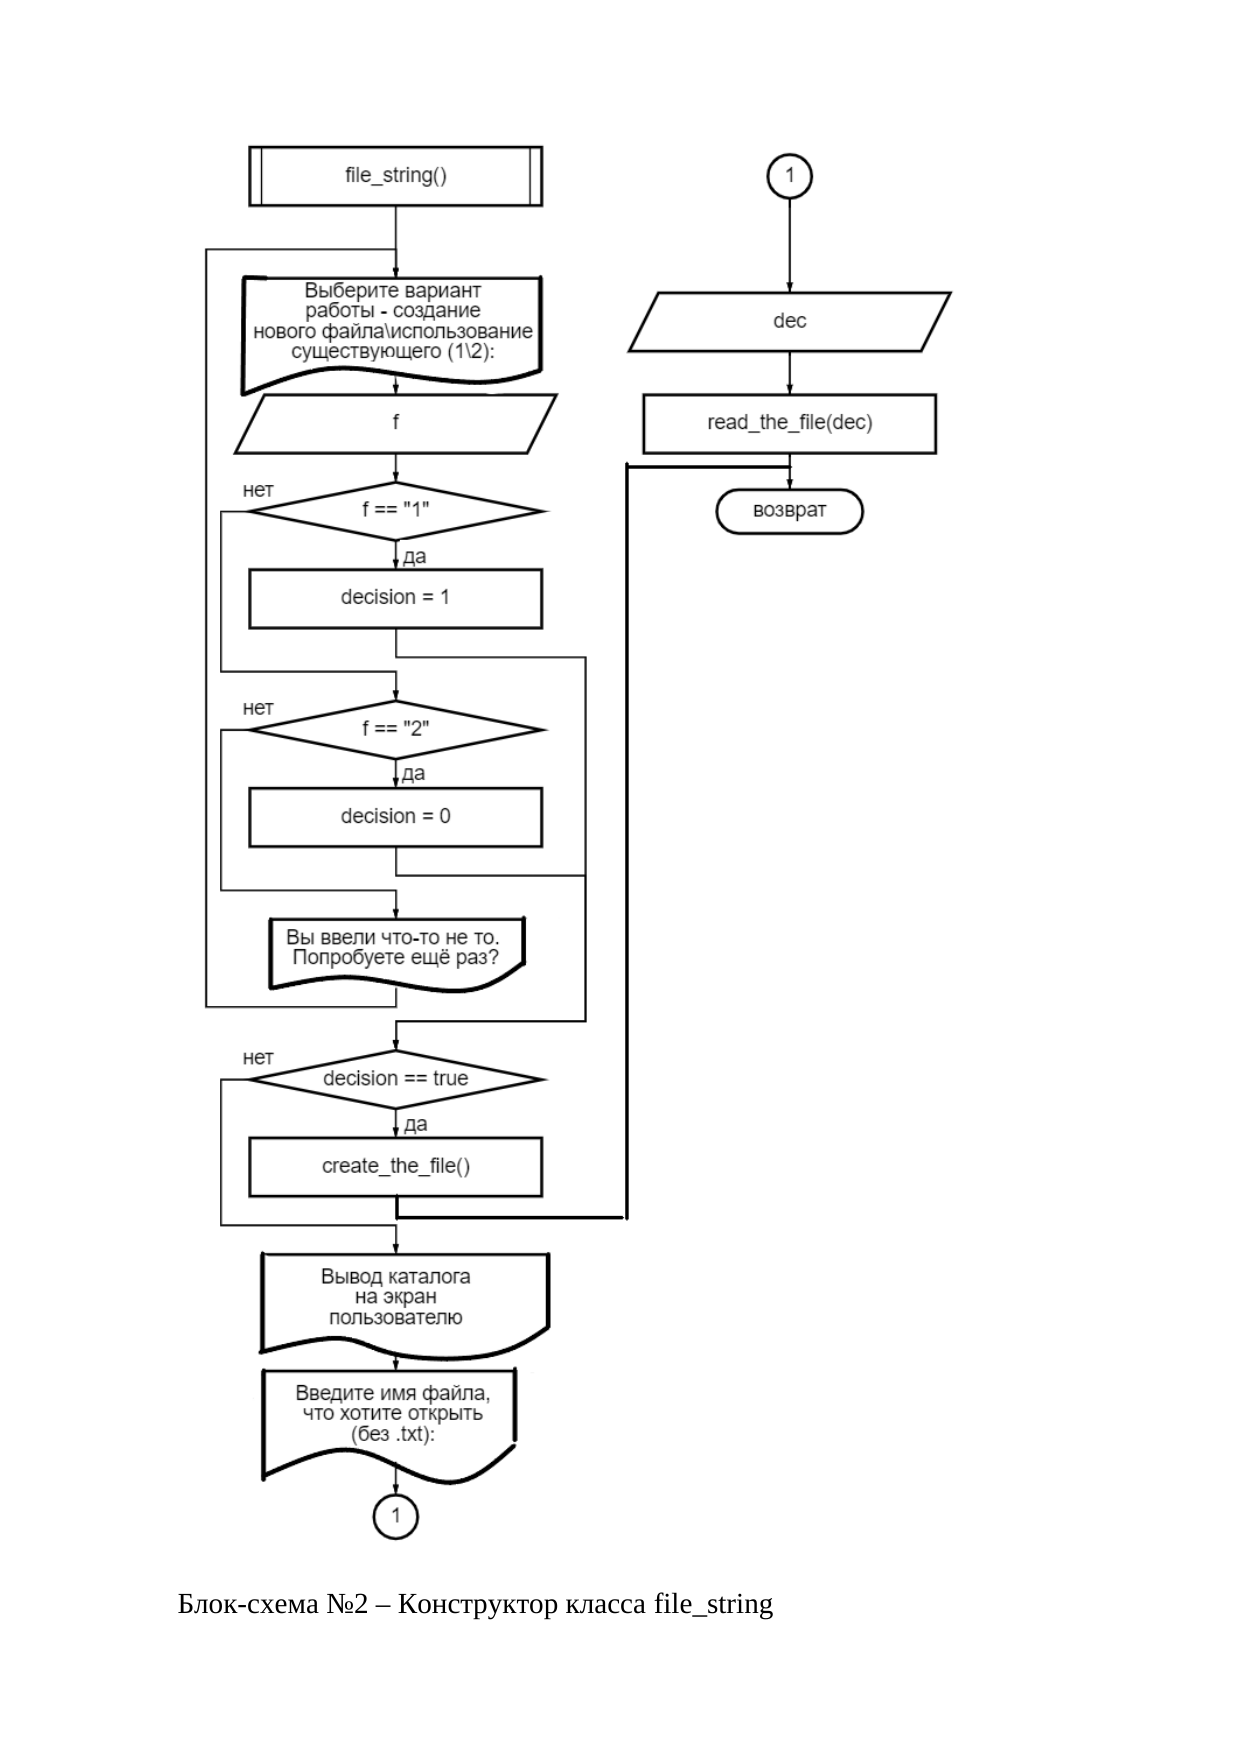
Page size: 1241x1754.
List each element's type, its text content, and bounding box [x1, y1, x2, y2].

text Блок-схема №2 – Конструктор класса file_string [177, 1586, 1152, 1620]
picture [177, 118, 965, 1568]
